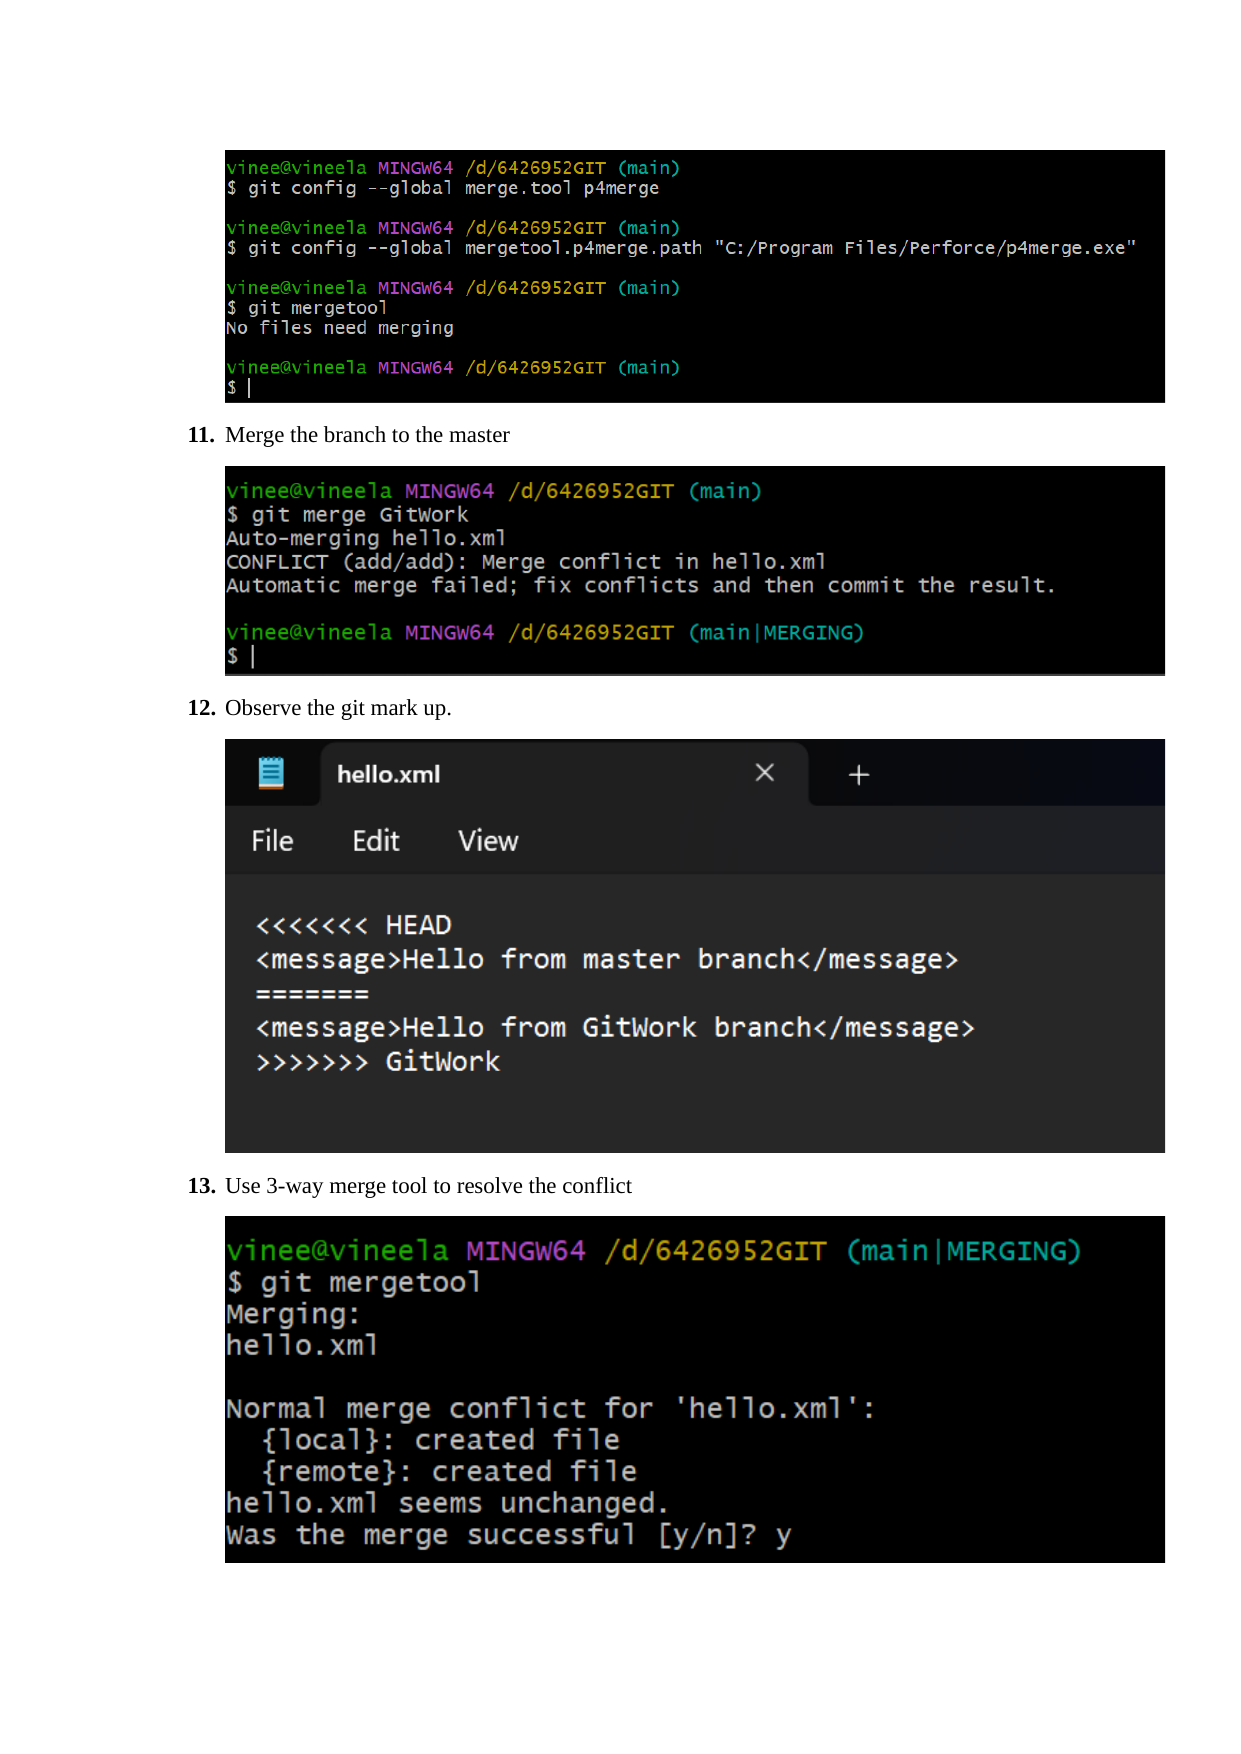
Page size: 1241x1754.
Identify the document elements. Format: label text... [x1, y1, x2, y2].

picture [225, 150, 1166, 403]
picture [225, 466, 1166, 676]
list Merge the branch to the master [187, 421, 1090, 448]
list Use 3-way merge tool to resolve the conflict [187, 1172, 1090, 1198]
list Observe the git mark up. [187, 694, 1090, 721]
picture [225, 1216, 1166, 1563]
picture [225, 739, 1166, 1153]
